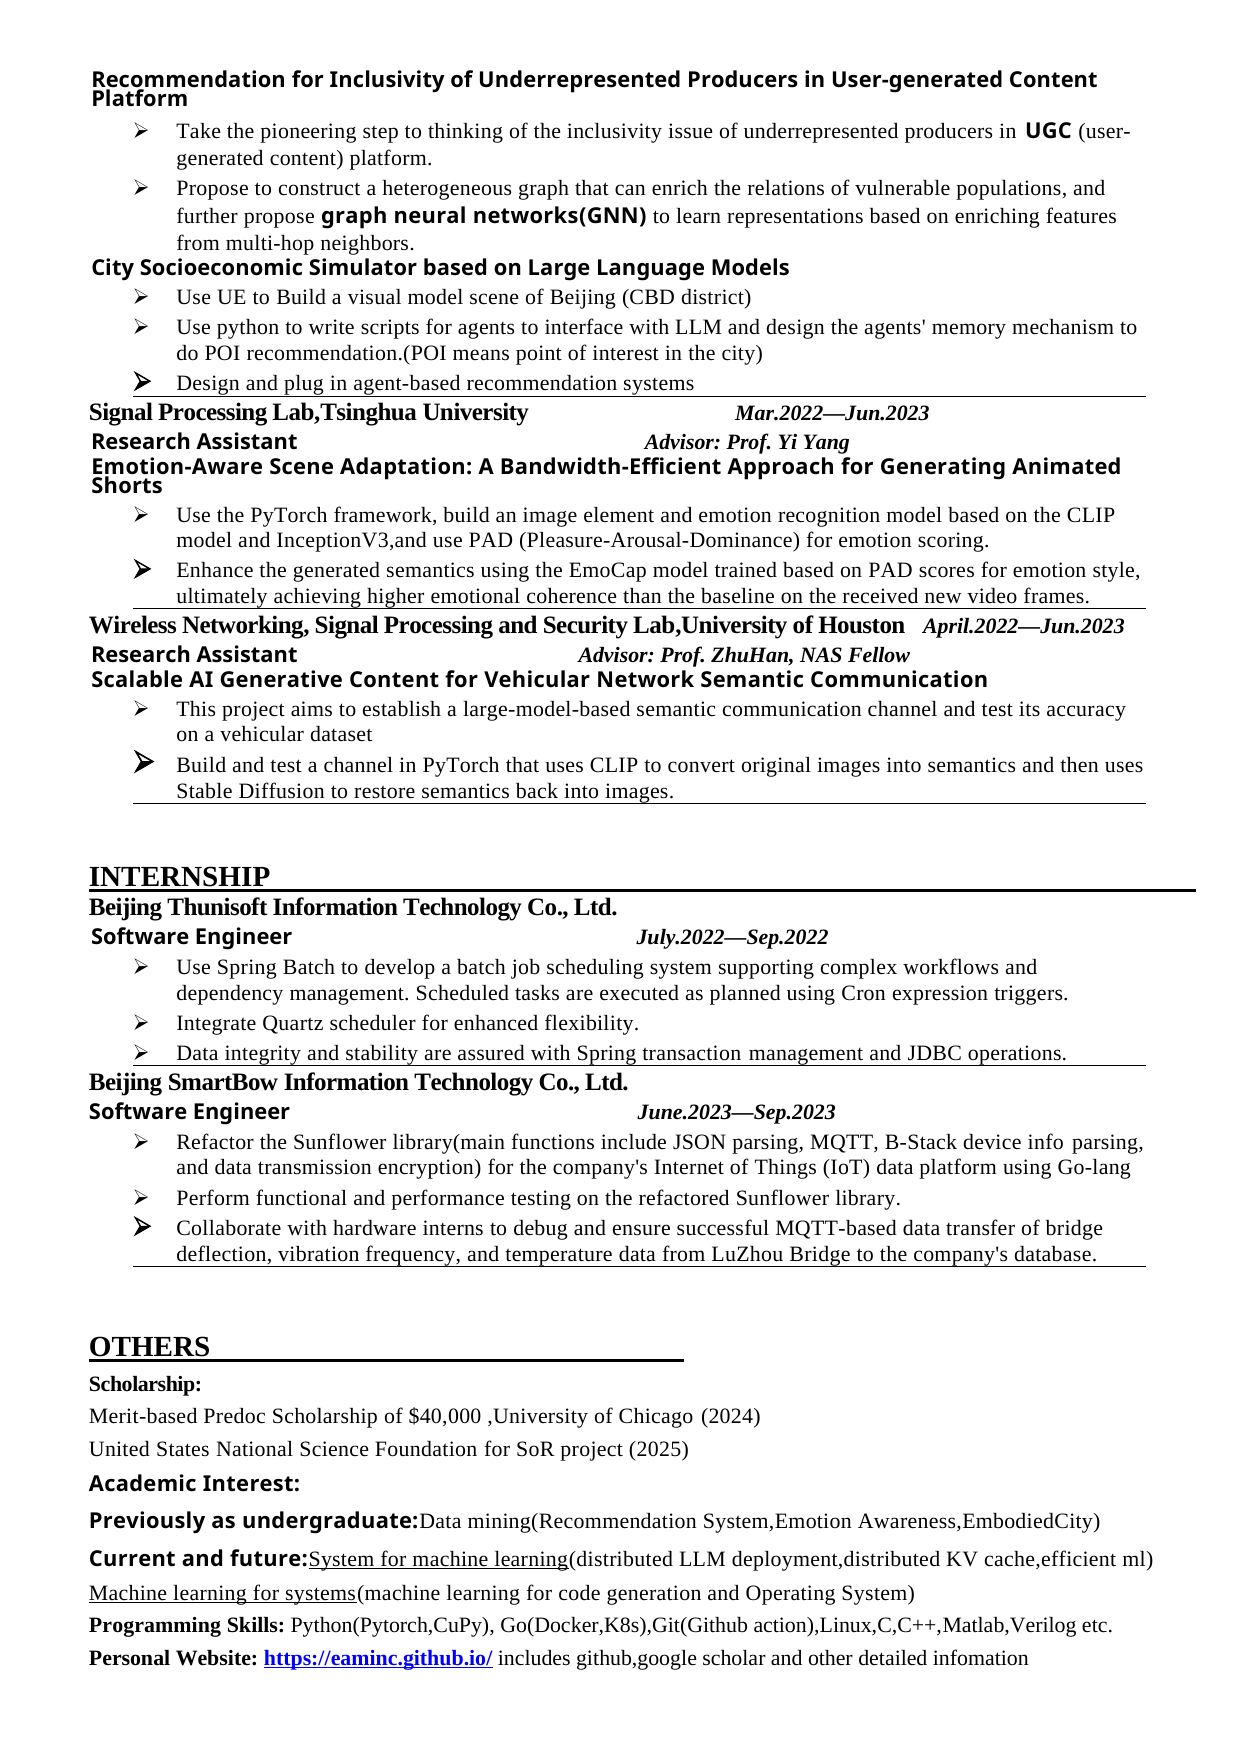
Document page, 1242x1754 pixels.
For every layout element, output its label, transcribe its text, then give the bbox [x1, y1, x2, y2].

list Build and test a channel in PyTorch that uses CLIP to convert original images into semantics and then uses Stable Diffusion to restore semantics back into images. [132, 752, 1146, 804]
list Refactor the Sunflower library(main functions include JSON parsing, MQTT, B-Stack device info parsing, and data transmission encryption) for the company's Internet of Things (IoT) data platform using Go-lang [132, 1129, 1146, 1179]
text Previously as undergraduate:Data mining(Recommendation System,Emotion Awareness,EmbodiedCity) [89, 1506, 1155, 1535]
text Academic Interest: [89, 1468, 1155, 1498]
list Collaborate with hardware interns to debug and ensure successful MQTT-based data transfer of bridge deflection, vibration frequency, and temperature data from LuZhou Bridge to the company's database. [132, 1215, 1146, 1267]
list Design and plug in agent-based recommendation systems [132, 370, 1146, 397]
list Use Spring Batch to develop a batch job scheduling system supporting complex workflows and dependency management. Scheduled tasks are executed as planned using Cron expression triggers. [132, 954, 1146, 1005]
list Enhance the generated semantics using the EmoCap model trained based on PAD scores for emotion style, ultimately achieving higher emotional coherence than the baseline on the received new video frames. [132, 557, 1146, 609]
text Software Engineer June.2023—Sep.2023 [89, 1100, 1146, 1124]
text Scholarship: [89, 1371, 1155, 1396]
text Machine learning for systems(machine learning for code generation and Operating System) [89, 1580, 1155, 1605]
text Personal Website: https://eaminc.github.io/ includes github,google scholar and other detailed infomation [89, 1645, 1155, 1670]
list Use the PyTorch framework, build an image element and emotion recognition model based on the CLIP model and InceptionV3,and use PAD (Pleasure-Arousal-Dominance) for emotion scoring. [132, 502, 1146, 552]
text OTHERS [89, 1329, 1146, 1363]
text United States National Science Foundation for SoR project (2025) [89, 1436, 1155, 1461]
text Research Assistant Advisor: Prof. ZhuHan, NAS Fellow [91, 643, 1146, 667]
text Recommendation for Inclusivity of Underrepresented Producers in User-generated Content Platform [91, 73, 1146, 110]
text Software Engineer July.2022—Sep.2022 [91, 925, 1146, 949]
text Merit-based Predoc Scholarship of $40,000 ,University of Chicago (2024) [89, 1403, 1155, 1428]
list Propose to construct a heterogeneous graph that can enrich the relations of vulnerable populations, and further propose graph neural networks(GNN) to learn representations based on enriching features from multi-hop neighbors. [132, 175, 1146, 255]
text Signal Processing Lab,Tsinghua University Mar.2022—Jun.2023 [89, 402, 1146, 426]
text Current and future:System for machine learning(distributed LLM deployment,distributed KV cache,efficient ml) [89, 1543, 1155, 1572]
text Beijing SmartBow Information Technology Co., Ltd. [89, 1071, 1146, 1095]
list Take the pioneering step to thinking of the inclusivity issue of underrepresented producers in UGC (user-generated content) platform. [132, 115, 1146, 170]
list Integrate Quartz scheduler for enhanced flexibility. [132, 1010, 1146, 1035]
text City Socioeconomic Simulator based on Large Language Models [91, 260, 1146, 279]
list Data integrity and stability are assured with Spring transaction management and JDBC operations. [132, 1040, 1146, 1066]
text INTERNSHIP [89, 867, 1146, 889]
text Scalable AI Generative Content for Vehicular Network Semantic Communication [91, 672, 1146, 691]
text Emotion-Aware Scene Adaptation: A Bandwidth-Efficient Approach for Generating Animated Shorts [91, 459, 1146, 497]
text Programming Skills: Python(Pytorch,CuPy), Go(Docker,K8s),Git(Github action),Linux,C,C++,Matlab,Verilog etc. [89, 1612, 1155, 1638]
text Wireless Networking, Signal Processing and Security Lab,University of Houston April.2022—Jun.2023 [89, 614, 1146, 638]
list Perform functional and performance testing on the refactored Sunflower library. [132, 1184, 1146, 1210]
list This project aims to establish a large-model-based semantic communication channel and test its accuracy on a vehicular dataset [132, 696, 1146, 747]
list Use python to write scripts for agents to interface with LLM and design the agents' memory mechanism to do POI recommendation.(POI means point of interest in the city) [132, 314, 1146, 365]
text Beijing Thunisoft Information Technology Co., Ltd. [89, 896, 1146, 920]
text Research Assistant Advisor: Prof. Yi Yang [91, 431, 1146, 454]
list Use UE to Build a visual model scene of Beijing (CBD district) [132, 284, 1146, 309]
